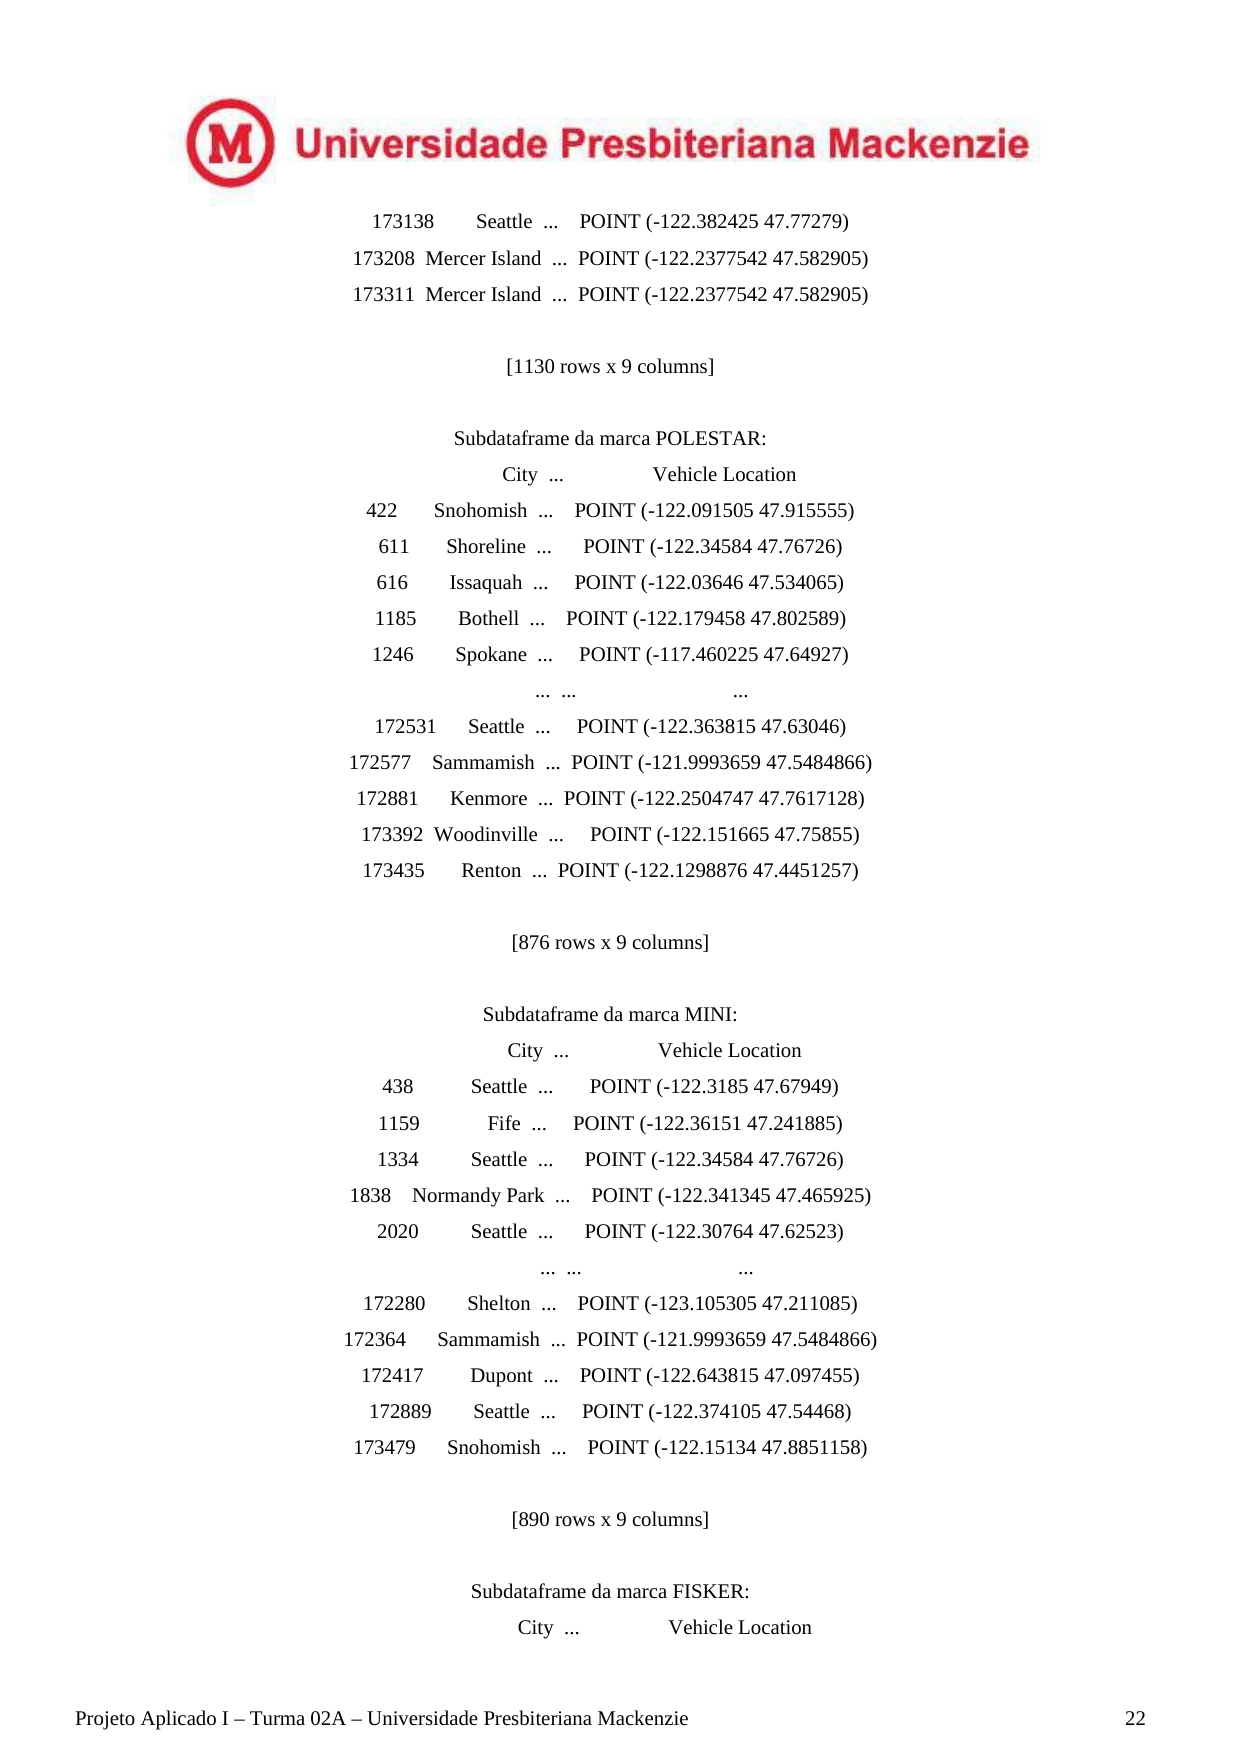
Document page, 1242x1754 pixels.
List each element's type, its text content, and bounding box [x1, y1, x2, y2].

text 172889 Seattle ... POINT (-122.374105 47.54468) [69, 1399, 1152, 1423]
text Subdataframe da marca FISKER: [69, 1579, 1152, 1603]
text 1246 Spokane ... POINT (-117.460225 47.64927) [69, 642, 1152, 666]
text 173311 Mercer Island ... POINT (-122.2377542 47.582905) [69, 281, 1152, 306]
text [876 rows x 9 columns] [69, 930, 1152, 954]
text 1185 Bothell ... POINT (-122.179458 47.802589) [69, 606, 1152, 630]
text City ... Vehicle Location [69, 462, 1152, 486]
text 438 Seattle ... POINT (-122.3185 47.67949) [69, 1074, 1152, 1098]
text 611 Shoreline ... POINT (-122.34584 47.76726) [69, 534, 1152, 558]
text 1838 Normandy Park ... POINT (-122.341345 47.465925) [69, 1182, 1152, 1207]
picture [167, 75, 1054, 210]
text ... ... ... [69, 678, 1152, 702]
text 1159 Fife ... POINT (-122.36151 47.241885) [69, 1110, 1152, 1134]
text [1130 rows x 9 columns] [69, 353, 1152, 378]
text 172577 Sammamish ... POINT (-121.9993659 47.5484866) [69, 750, 1152, 774]
text 173208 Mercer Island ... POINT (-122.2377542 47.582905) [69, 245, 1152, 269]
text 422 Snohomish ... POINT (-122.091505 47.915555) [69, 498, 1152, 522]
text City ... Vehicle Location [69, 1038, 1152, 1062]
text 173479 Snohomish ... POINT (-122.15134 47.8851158) [69, 1435, 1152, 1459]
text 172881 Kenmore ... POINT (-122.2504747 47.7617128) [69, 786, 1152, 810]
text 172417 Dupont ... POINT (-122.643815 47.097455) [69, 1363, 1152, 1387]
text 172531 Seattle ... POINT (-122.363815 47.63046) [69, 714, 1152, 738]
text 173392 Woodinville ... POINT (-122.151665 47.75855) [69, 822, 1152, 846]
text Subdataframe da marca MINI: [69, 1002, 1152, 1026]
text ... ... ... [69, 1254, 1152, 1279]
text 172280 Shelton ... POINT (-123.105305 47.211085) [69, 1291, 1152, 1315]
text [890 rows x 9 columns] [69, 1507, 1152, 1531]
text 172364 Sammamish ... POINT (-121.9993659 47.5484866) [69, 1327, 1152, 1351]
text 2020 Seattle ... POINT (-122.30764 47.62523) [69, 1218, 1152, 1243]
text 173435 Renton ... POINT (-122.1298876 47.4451257) [69, 858, 1152, 882]
text 616 Issaquah ... POINT (-122.03646 47.534065) [69, 570, 1152, 594]
text 173138 Seattle ... POINT (-122.382425 47.77279) [69, 209, 1152, 233]
text City ... Vehicle Location [69, 1615, 1152, 1639]
text Subdataframe da marca POLESTAR: [69, 426, 1152, 450]
text 1334 Seattle ... POINT (-122.34584 47.76726) [69, 1146, 1152, 1171]
